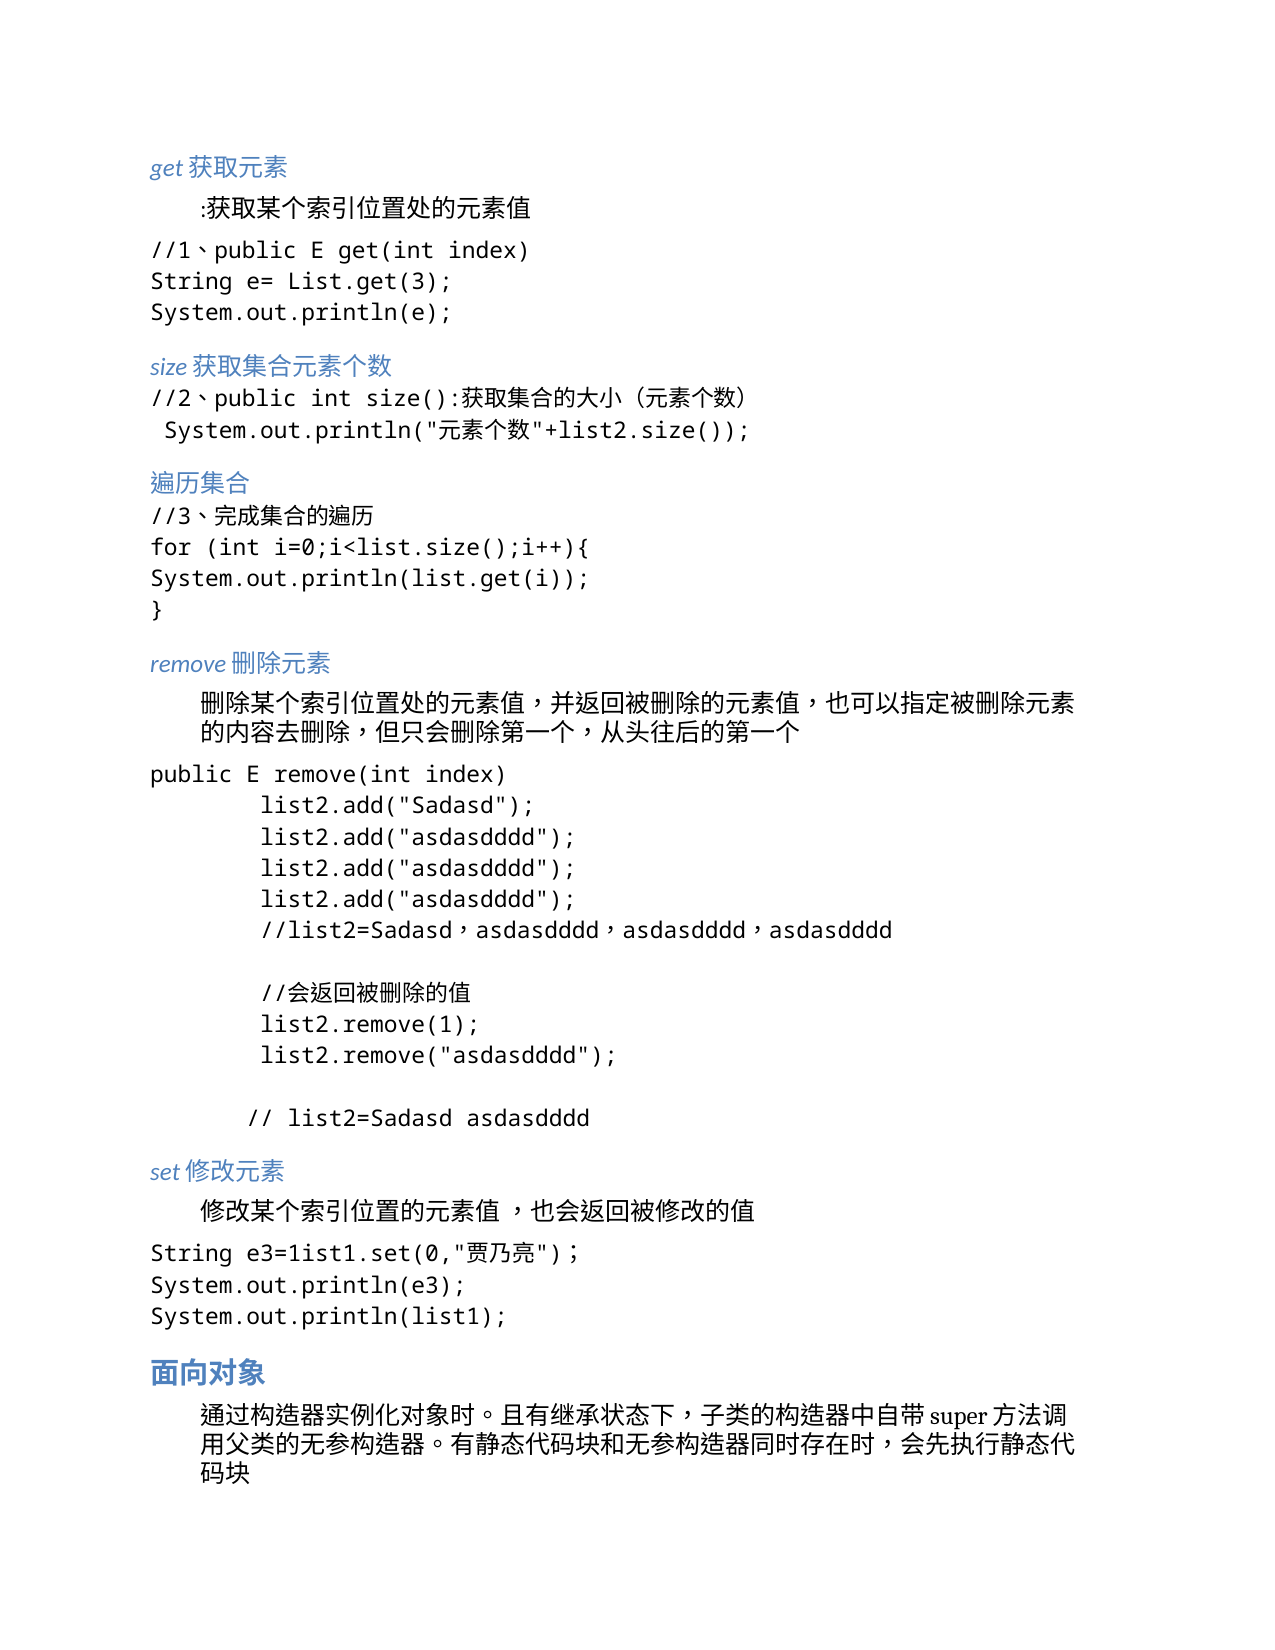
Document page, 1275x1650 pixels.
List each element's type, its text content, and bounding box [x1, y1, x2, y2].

text String e3=1ist1.set(0,"贾乃亮")； System.out.println(e3); System.out.println(list1); [150, 1237, 1125, 1331]
subtitle 面向对象 [150, 1352, 1125, 1392]
subtitle 遍历集合 [150, 466, 1125, 500]
subtitle size获取集合元素个数 [150, 348, 1125, 382]
subtitle remove删除元素 [150, 646, 1125, 679]
text //1、public E get(int index) String e= List.get(3); System.out.println(e); [150, 234, 1125, 327]
text 修改某个索引位置的元素值 ，也会返回被修改的值 [200, 1198, 1075, 1227]
text //2、public int size():获取集合的大小（元素个数） System.out.println("元素个数"+list2.size()); [150, 382, 1125, 445]
text //3、完成集合的遍历 for (int i=0;i<list.size();i++){ System.out.println(list.get(i)); } [150, 500, 1125, 625]
subtitle get获取元素 [150, 150, 1125, 184]
text 删除某个索引位置处的元素值，并返回被删除的元素值，也可以指定被删除元素的内容去删除，但只会删除第一个，从头往后的第一个 [200, 690, 1075, 747]
text 通过构造器实例化对象时。且有继承状态下，子类的构造器中自带super方法调用父类的无参构造器。有静态代码块和无参构造器同时存在时，会先执行静态代码块 [200, 1402, 1075, 1488]
subtitle set修改元素 [150, 1154, 1125, 1188]
text :获取某个索引位置处的元素值 [200, 194, 1075, 223]
text public E remove(int index) list2.add("Sadasd"); list2.add("asdasdddd"); list2.add("asdasdddd"); list2.add("asdasdddd"); //list2=Sadasd，asdasdddd，asdasdddd，asdasdddd //会返回被删除的值 list2.remove(1); list2.remove("asdasdddd"); // list2=Sadasd asdasdddd [150, 758, 1125, 1133]
